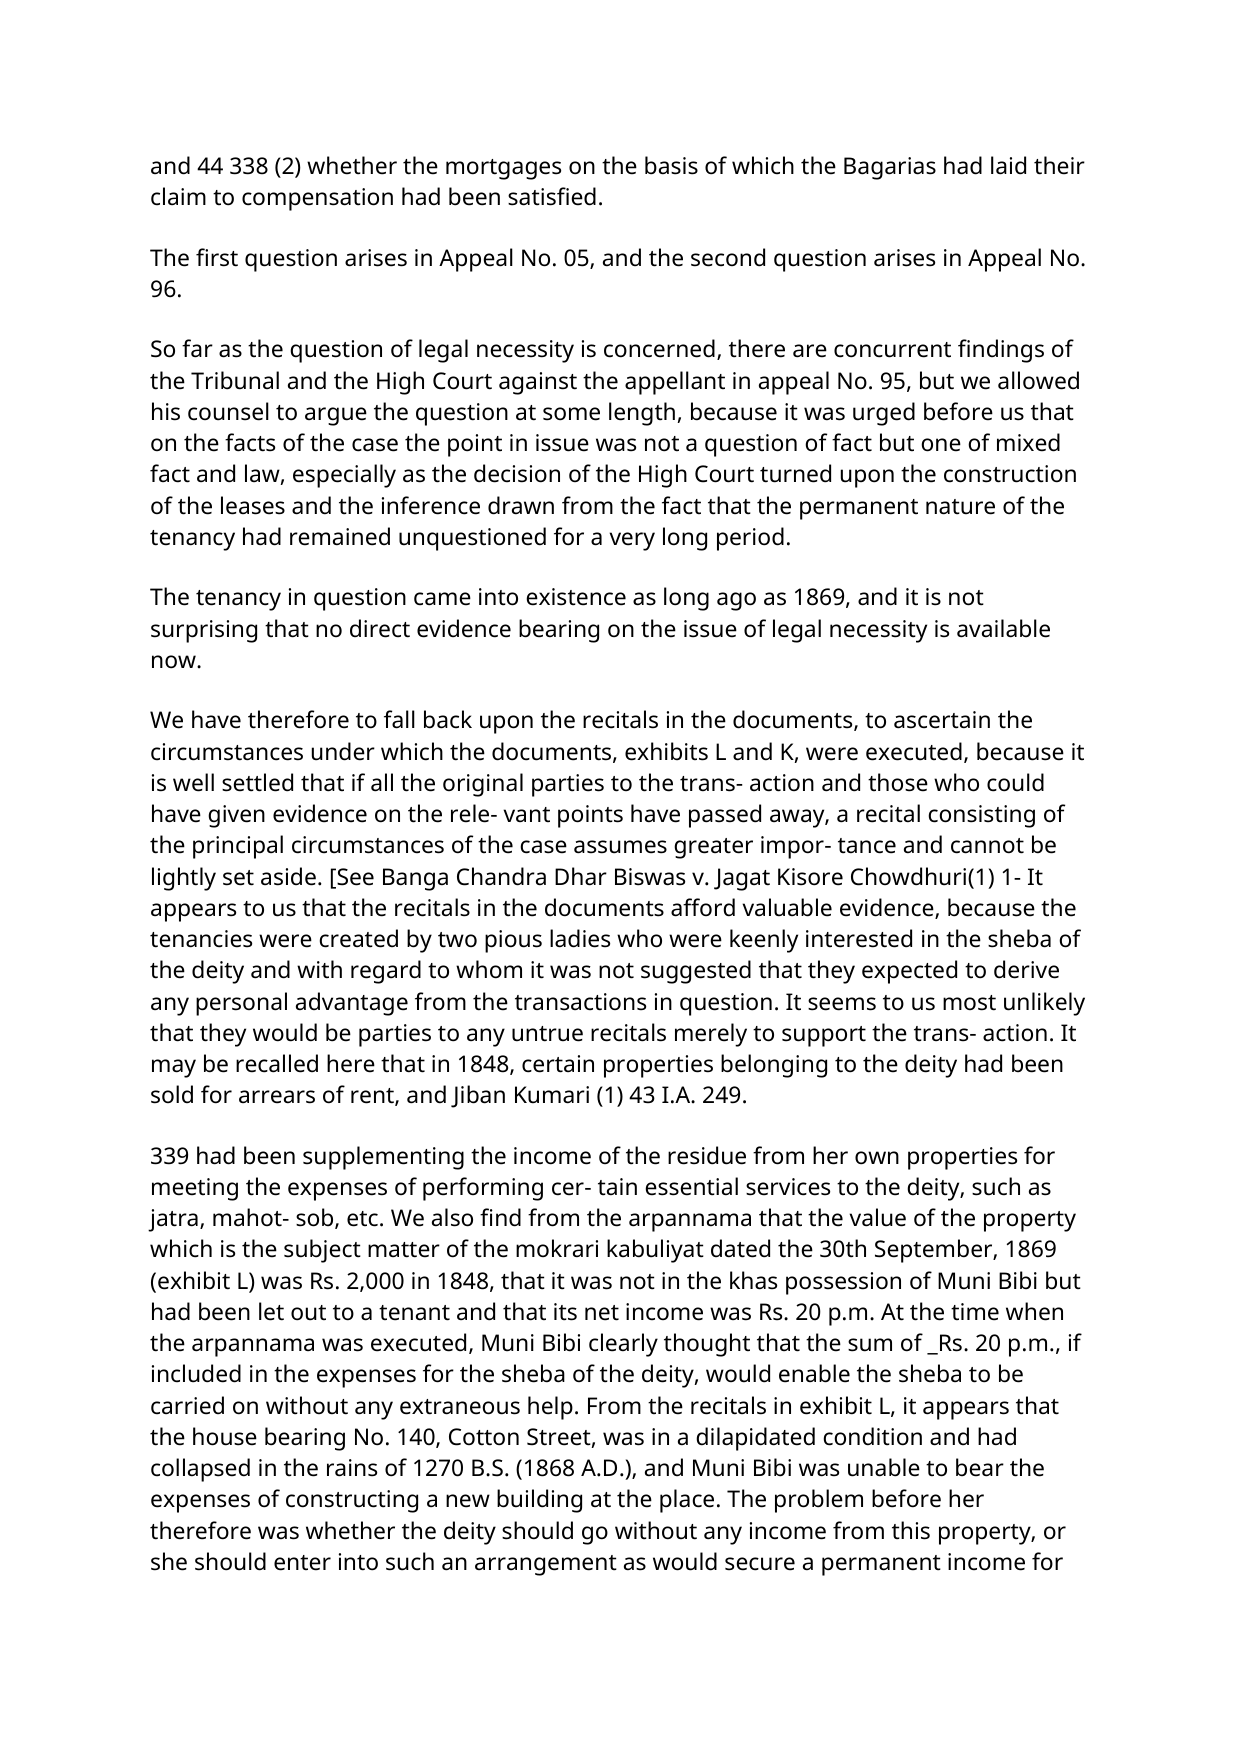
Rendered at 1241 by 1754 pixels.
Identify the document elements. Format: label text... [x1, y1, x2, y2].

text We have therefore to fall back upon the recitals in the documents, to ascertain the circumstances under which the documents, exhibits L and K, were executed, because it is well settled that if all the original parties to the trans- action and those who could have given evidence on the rele- vant points have passed away, a recital consisting of the principal circumstances of the case assumes greater impor- tance and cannot be lightly set aside. [See Banga Chandra Dhar Biswas v. Jagat Kisore Chowdhuri(1) 1- It appears to us that the recitals in the documents afford valuable evidence, because the tenancies were created by two pious ladies who were keenly interested in the sheba of the deity and with regard to whom it was not suggested that they expected to derive any personal advantage from the transactions in question. It seems to us most unlikely that they would be parties to any untrue recitals merely to support the trans- action. It may be recalled here that in 1848, certain properties belonging to the deity had been sold for arrears of rent, and Jiban Kumari (1) 43 I.A. 249. [150, 704, 1090, 1110]
text The first question arises in Appeal No. 05, and the second question arises in Appeal No. 96. [150, 242, 1090, 304]
text The tenancy in question came into existence as long ago as 1869, and it is not surprising that no direct evidence bearing on the issue of legal necessity is available now. [150, 581, 1090, 675]
text So far as the question of legal necessity is concerned, there are concurrent findings of the Tribunal and the High Court against the appellant in appeal No. 95, but we allowed his counsel to argue the question at some length, because it was urged before us that on the facts of the case the point in issue was not a question of fact but one of mixed fact and law, especially as the decision of the High Court turned upon the construction of the leases and the inference drawn from the fact that the permanent nature of the tenancy had remained unquestioned for a very long period. [150, 333, 1090, 552]
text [150, 1139, 1090, 1577]
text and 44 338 (2) whether the mortgages on the basis of which the Bagarias had laid their claim to compensation had been satisfied. [150, 150, 1090, 212]
